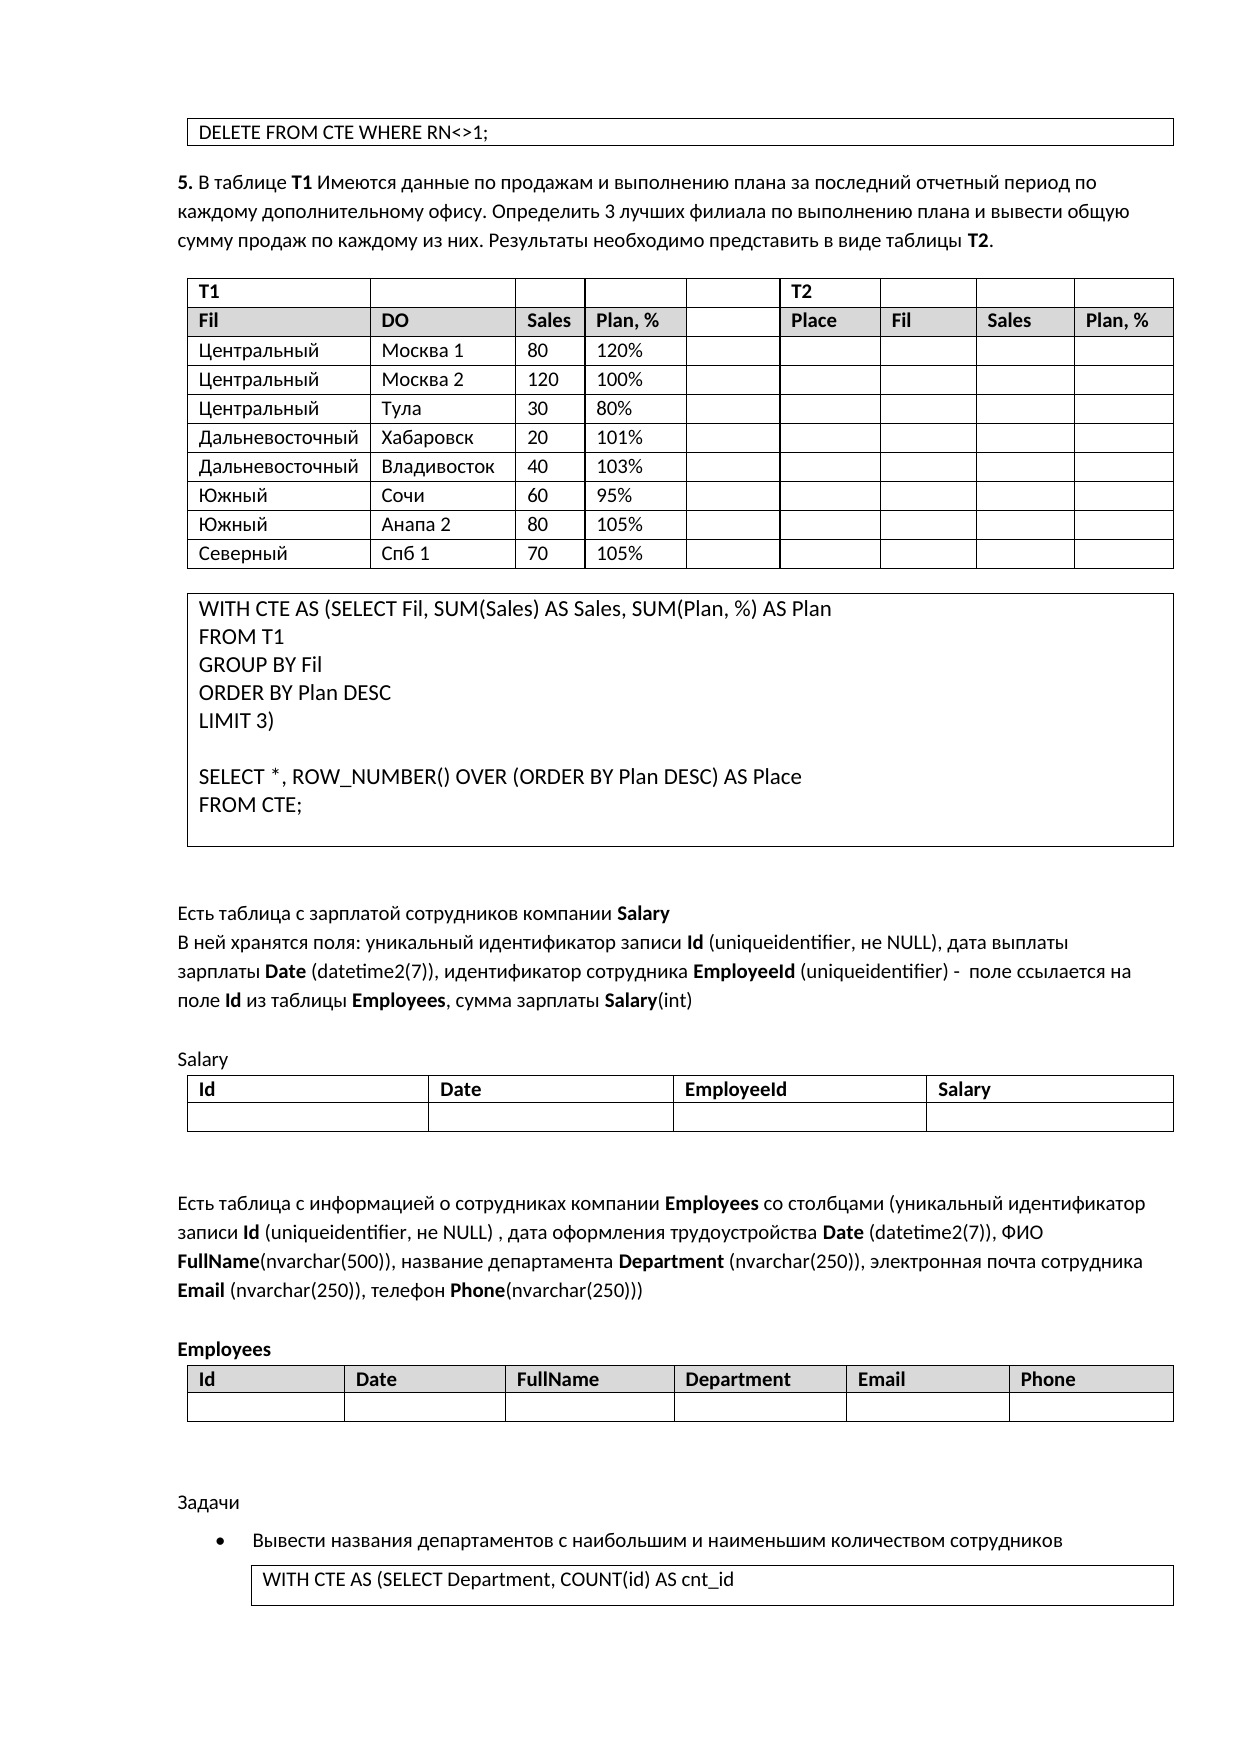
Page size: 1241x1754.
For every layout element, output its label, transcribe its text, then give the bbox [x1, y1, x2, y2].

table_cell [687, 308, 779, 336]
table_cell [881, 424, 976, 452]
table_cell Центральный [188, 395, 370, 423]
text Задачи [177, 1489, 1152, 1514]
table_cell [1075, 540, 1173, 568]
table_cell [781, 453, 880, 481]
table_header Department [675, 1366, 846, 1392]
table_cell [687, 453, 779, 481]
table_cell [977, 366, 1074, 394]
table_header T2 [781, 279, 880, 307]
table_cell [781, 424, 880, 452]
table_cell [1075, 511, 1173, 539]
table_cell 120 [516, 366, 584, 394]
table_header Phone [1010, 1366, 1173, 1392]
table_header Email [847, 1366, 1009, 1392]
table_cell 103% [586, 453, 686, 481]
table_cell Тула [371, 395, 515, 423]
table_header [252, 1566, 1173, 1605]
table_cell 60 [516, 482, 584, 510]
table_cell 105% [586, 511, 686, 539]
table_cell [1075, 453, 1173, 481]
table_cell [687, 540, 779, 568]
table_cell Fil [881, 308, 976, 336]
text Salary [177, 1046, 1152, 1071]
table_cell Москва 2 [371, 366, 515, 394]
text В ней хранятся поля: уникальный идентификатор записи Id (uniqueidentifier, не NULL), дата выплаты зарплаты Date (datetime2(7)), идентификатор сотрудника EmployeeId (uniqueidentifier) - поле ссылается на поле Id из таблицы Employees, сумма зарплаты Salary(int) [177, 929, 1152, 1013]
table_cell [881, 366, 976, 394]
text Есть таблица с информацией о сотрудниках компании Employees со столбцами (уникальный идентификатор записи Id (uniqueidentifier, не NULL) , дата оформления трудоустройства Date (datetime2(7)), ФИО FullName(nvarchar(500)), название департамента Department (nvarchar(250)), электронная почта сотрудника Email (nvarchar(250)), телефон Phone(nvarchar(250))) [177, 1190, 1152, 1303]
table_cell [1075, 366, 1173, 394]
table_cell Place [781, 308, 880, 336]
table_cell 80 [516, 511, 584, 539]
table_cell Сочи [371, 482, 515, 510]
table_cell [1075, 424, 1173, 452]
table_cell [881, 540, 976, 568]
table_cell [1075, 337, 1173, 365]
table_header [516, 279, 584, 307]
table_cell [977, 540, 1074, 568]
table_cell [1075, 482, 1173, 510]
table_cell [781, 337, 880, 365]
table_cell 80% [586, 395, 686, 423]
table_cell Дальневосточный [188, 424, 370, 452]
table_cell [674, 1103, 926, 1131]
table_cell Plan, % [1075, 308, 1173, 336]
table_cell [687, 395, 779, 423]
table_cell Анапа 2 [371, 511, 515, 539]
table_cell [506, 1393, 674, 1421]
table_header Date [429, 1076, 673, 1102]
table_cell Спб 1 [371, 540, 515, 568]
table_cell [847, 1393, 1009, 1421]
table_cell Plan, % [586, 308, 686, 336]
table_header [687, 279, 779, 307]
table_cell 120% [586, 337, 686, 365]
table_cell [927, 1103, 1173, 1131]
table_cell [977, 482, 1074, 510]
table_cell 40 [516, 453, 584, 481]
table_cell [977, 337, 1074, 365]
table_header [1075, 279, 1173, 307]
table_cell Дальневосточный [188, 453, 370, 481]
table_cell [881, 482, 976, 510]
table_header T1 [188, 279, 370, 307]
table_cell Южный [188, 511, 370, 539]
table_cell 20 [516, 424, 584, 452]
table_cell Sales [977, 308, 1074, 336]
table_cell [1075, 395, 1173, 423]
table_cell 70 [516, 540, 584, 568]
table_cell Хабаровск [371, 424, 515, 452]
table_cell [429, 1103, 673, 1131]
table_cell [687, 482, 779, 510]
table_cell [188, 1103, 428, 1131]
table_header Salary [927, 1076, 1173, 1102]
table_cell [781, 366, 880, 394]
table_cell Центральный [188, 337, 370, 365]
table_cell Sales [516, 308, 584, 336]
table_header WITH CTE AS (SELECT Fil, SUM(Sales) AS Sales, SUM(Plan, %) AS Plan FROM T1 GROUP BY Fil ORDER BY Plan DESC LIMIT 3) SELECT *, ROW_NUMBER() OVER (ORDER BY Plan DESC) AS Place FROM CTE; [188, 594, 1173, 846]
table_cell 105% [586, 540, 686, 568]
table_cell [687, 366, 779, 394]
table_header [188, 119, 1173, 144]
table_header [977, 279, 1074, 307]
table_cell [687, 511, 779, 539]
table_cell Fil [188, 308, 370, 336]
table_cell DO [371, 308, 515, 336]
table_cell [687, 337, 779, 365]
text Есть таблица с зарплатой сотрудников компании Salary [177, 900, 1152, 926]
table_header [881, 279, 976, 307]
table_cell [1010, 1393, 1173, 1421]
text 5. В таблице T1 Имеются данные по продажам и выполнению плана за последний отчетный период по каждому дополнительному офису. Определить 3 лучших филиала по выполнению плана и вывести общую сумму продаж по каждому из них. Результаты необходимо представить в виде таблицы T2. [177, 169, 1152, 253]
table_cell [781, 540, 880, 568]
table_cell [781, 511, 880, 539]
table_cell [977, 511, 1074, 539]
table_cell 95% [586, 482, 686, 510]
table_cell [977, 424, 1074, 452]
table_cell [977, 453, 1074, 481]
table_cell [687, 424, 779, 452]
table_header [586, 279, 686, 307]
table_header Id [188, 1366, 344, 1392]
table_cell Владивосток [371, 453, 515, 481]
list Вывести названия департаментов с наибольшим и наименьшим количеством сотрудников [215, 1527, 1152, 1552]
table_cell [781, 482, 880, 510]
table_cell [345, 1393, 505, 1421]
table_cell [977, 395, 1074, 423]
table_cell [881, 511, 976, 539]
table_header Id [188, 1076, 428, 1102]
table_header [371, 279, 515, 307]
table_cell Москва 1 [371, 337, 515, 365]
table_header FullName [506, 1366, 674, 1392]
table_header Date [345, 1366, 505, 1392]
table_cell [188, 1393, 344, 1421]
table_cell 80 [516, 337, 584, 365]
table_cell [881, 395, 976, 423]
table_cell Северный [188, 540, 370, 568]
text Employees [177, 1336, 1152, 1361]
table_cell [781, 395, 880, 423]
table_header EmployeeId [674, 1076, 926, 1102]
table_cell Центральный [188, 366, 370, 394]
table_cell 101% [586, 424, 686, 452]
table_cell 30 [516, 395, 584, 423]
table_cell [675, 1393, 846, 1421]
table_cell [881, 337, 976, 365]
table_cell 100% [586, 366, 686, 394]
table_cell [881, 453, 976, 481]
table_cell Южный [188, 482, 370, 510]
